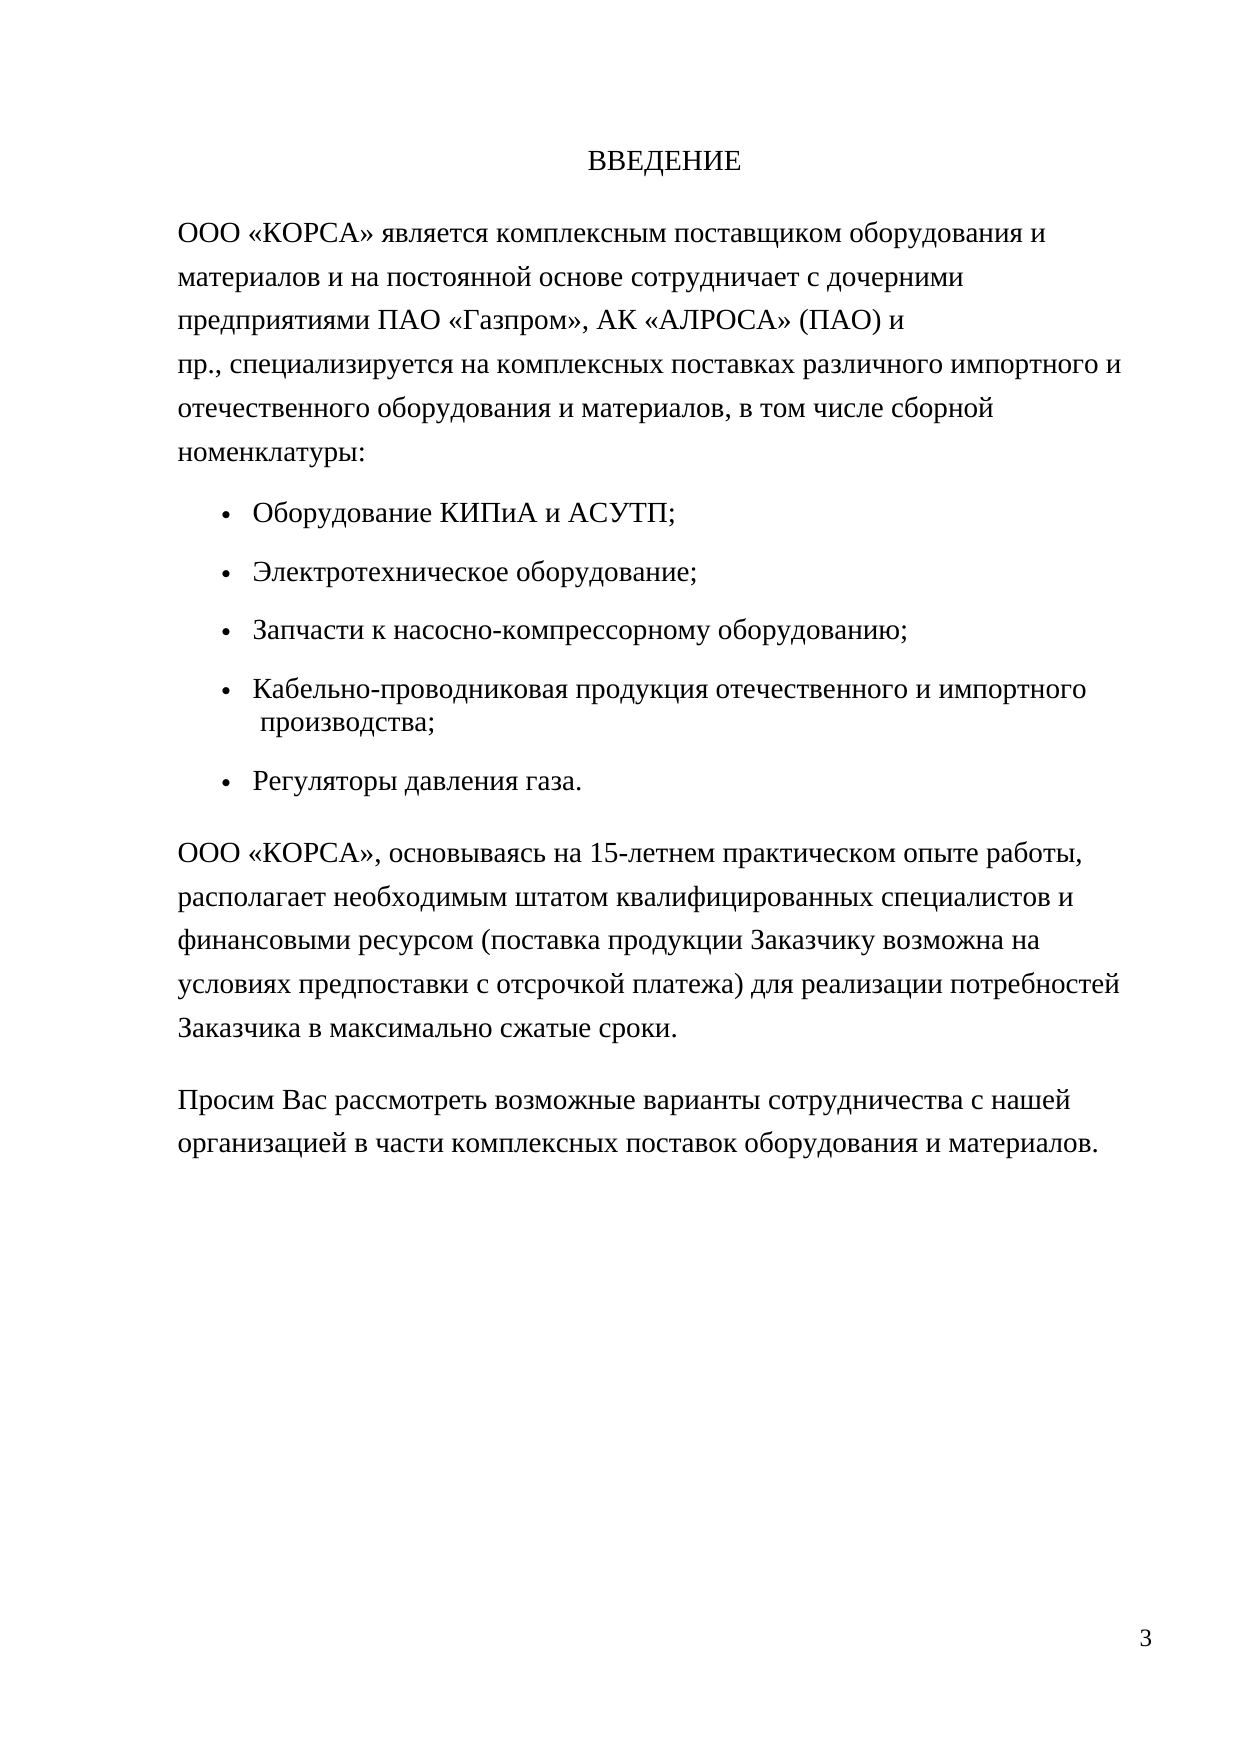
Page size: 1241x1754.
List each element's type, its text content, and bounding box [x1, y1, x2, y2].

list Оборудование КИПиА и АСУТП; [222, 495, 1152, 529]
list Кабельно-проводниковая продукция отечественного и импортного производства; [222, 671, 1152, 738]
text Просим Вас рассмотреть возможные варианты сотрудничества с нашей организацией в части комплексных поставок оборудования и материалов. [177, 1072, 1152, 1159]
list Регуляторы давления газа. [222, 763, 1152, 797]
text ООО «КОРСА» является комплексным поставщиком оборудования и материалов и на постоянной основе сотрудничает с дочерними предприятиями ПАО «Газпром», АК «АЛРОСА» (ПАО) и пр., специализируется на комплексных поставках различного импортного и отечественного оборудования и материалов, в том числе сборной номенклатуры: [177, 205, 1152, 467]
subtitle ВВЕДЕНИЕ [177, 143, 1152, 177]
list Электротехническое оборудование; [222, 554, 1152, 587]
text ООО «КОРСА», основываясь на 15-летнем практическом опыте работы, располагает необходимым штатом квалифицированных специалистов и финансовыми ресурсом (поставка продукции Заказчику возможна на условиях предпоставки с отсрочкой платежа) для реализации потребностей Заказчика в максимально сжатые сроки. [177, 825, 1152, 1043]
list Запчасти к насосно-компрессорному оборудованию; [222, 612, 1152, 646]
